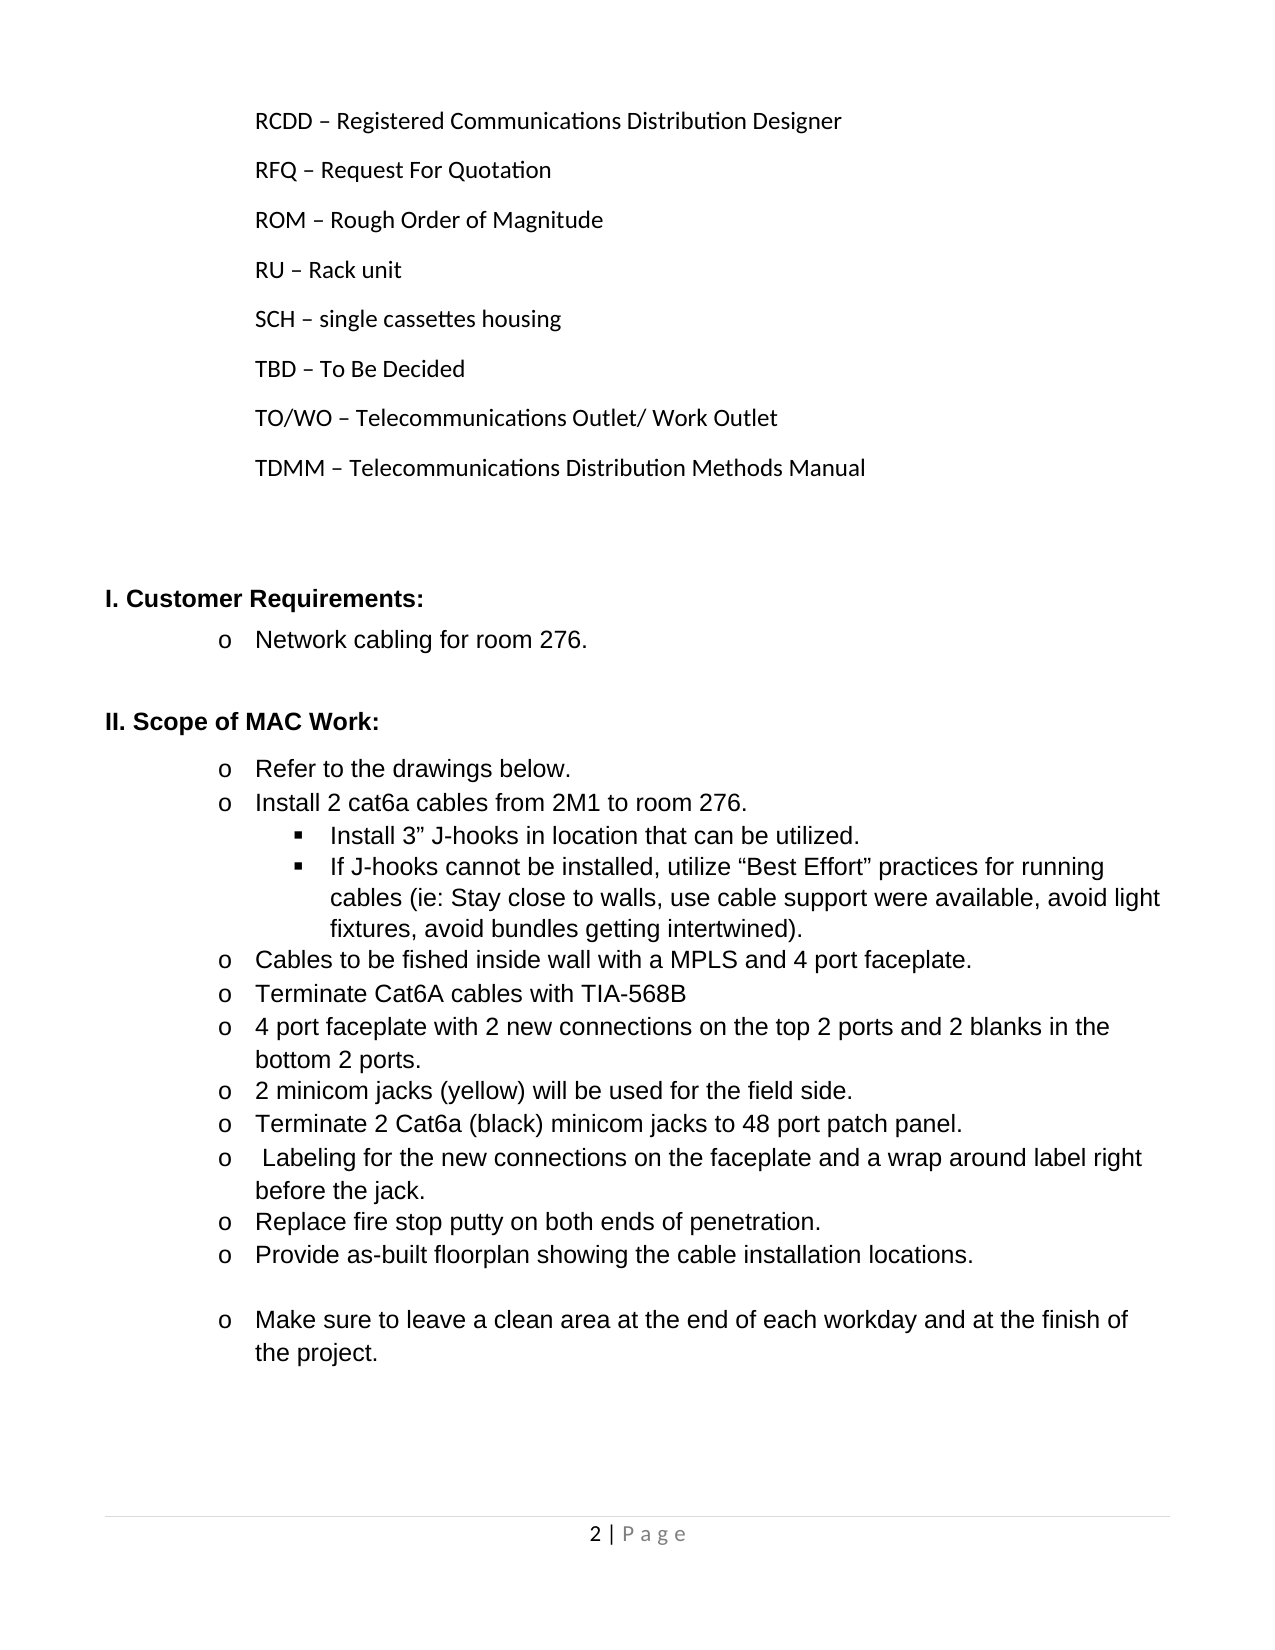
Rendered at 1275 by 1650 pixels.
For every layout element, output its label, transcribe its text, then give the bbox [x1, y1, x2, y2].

text II. Scope of MAC Work: [105, 706, 1170, 735]
text ROM – Rough Order of Magnitude [255, 204, 1170, 235]
list Provide as-built floorplan showing the cable installation locations. [217, 1240, 1170, 1271]
list Terminate Cat6A cables with TIA-568B [217, 978, 1170, 1009]
text I. Customer Requirements: [105, 584, 1170, 613]
text TBD – To Be Decided [255, 353, 1170, 383]
text TDMM – Telecommunications Distribution Methods Manual [255, 452, 1170, 483]
list 4 port faceplate with 2 new connections on the top 2 ports and 2 blanks in the bottom 2 ports. [217, 1012, 1170, 1074]
list Install 2 cat6a cables from 2M1 to room 276. [217, 787, 1170, 818]
text SCH – single cassettes housing [255, 303, 1170, 334]
list Terminate 2 Cat6a (black) minicom jacks to 48 port patch panel. [217, 1109, 1170, 1140]
list Refer to the drawings below. [217, 754, 1170, 785]
text RU – Rack unit [255, 254, 1170, 284]
list Labeling for the new connections on the faceplate and a wrap around label right before the jack. [217, 1143, 1170, 1205]
text TO/WO – Telecommunications Outlet/ Work Outlet [255, 402, 1170, 433]
list Network cabling for room 276. [217, 625, 1170, 656]
text RCDD – Registered Communications Distribution Designer [255, 105, 1170, 136]
list Replace fire stop putty on both ends of penetration. [217, 1207, 1170, 1238]
list Cables to be fished inside wall with a MPLS and 4 port faceplate. [217, 945, 1170, 976]
list 2 minicom jacks (yellow) will be used for the field side. [217, 1076, 1170, 1107]
text RFQ – Request For Quotation [255, 154, 1170, 185]
list If J-hooks cannot be installed, utilize “Best Effort” practices for running cables (ie: Stay close to walls, use cable support were available, avoid light fixtures, avoid bundles getting intertwined). [292, 852, 1170, 943]
list Install 3” J-hooks in location that can be utilized. [292, 821, 1170, 850]
list Make sure to leave a clean area at the end of each workday and at the finish of the project. [217, 1305, 1170, 1367]
